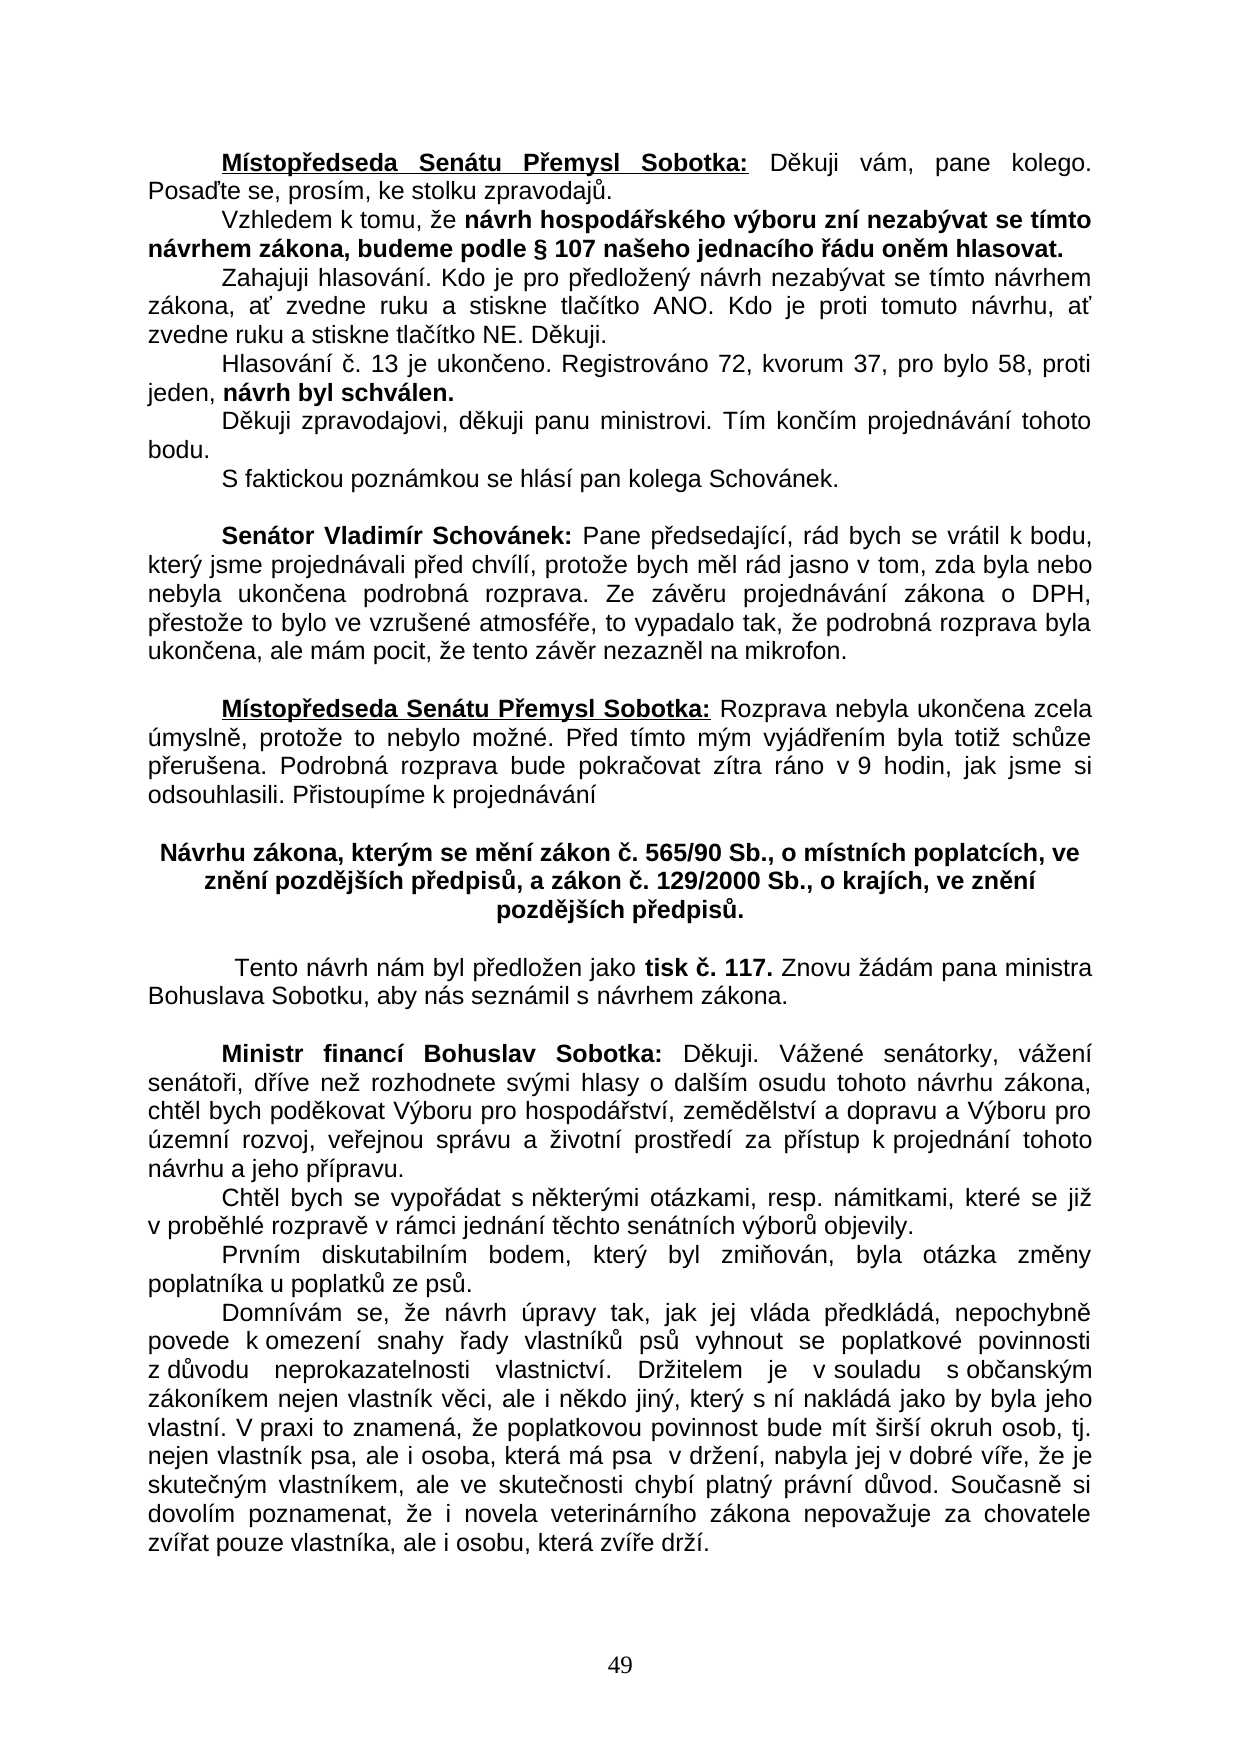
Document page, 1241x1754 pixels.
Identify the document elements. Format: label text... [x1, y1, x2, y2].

text Hlasování č. 13 je ukončeno. Registrováno 72, kvorum 37, pro bylo 58, proti jeden, návrh byl schválen. [148, 349, 1093, 406]
text Prvním diskutabilním bodem, který byl zmiňován, byla otázka změny poplatníka u poplatků ze psů. [148, 1240, 1093, 1298]
text Místopředseda Senátu Přemysl Sobotka: Rozprava nebyla ukončena zcela úmyslně, protože to nebylo možné. Před tímto mým vyjádřením byla totiž schůze přerušena. Podrobná rozprava bude pokračovat zítra ráno v 9 hodin, jak jsme si odsouhlasili. Přistoupíme k projednávání [148, 694, 1093, 809]
text Chtěl bych se vypořádat s některými otázkami, resp. námitkami, které se již v proběhlé rozpravě v rámci jednání těchto senátních výborů objevily. [148, 1183, 1093, 1240]
text Tento návrh nám byl předložen jako tisk č. 117. Znovu žádám pana ministra Bohuslava Sobotku, aby nás seznámil s návrhem zákona. [148, 953, 1093, 1010]
text Domnívám se, že návrh úpravy tak, jak jej vláda předkládá, nepochybně povede k omezení snahy řady vlastníků psů vyhnout se poplatkové povinnosti z důvodu neprokazatelnosti vlastnictví. Držitelem je v souladu s občanským zákoníkem nejen vlastník věci, ale i někdo jiný, který s ní nakládá jako by byla jeho vlastní. V praxi to znamená, že poplatkovou povinnost bude mít širší okruh osob, tj. nejen vlastník psa, ale i osoba, která má psa v držení, nabyla jej v dobré víře, že je skutečným vlastníkem, ale ve skutečnosti chybí platný právní důvod. Současně si dovolím poznamenat, že i novela veterinárního zákona nepovažuje za chovatele zvířat pouze vlastníka, ale i osobu, která zvíře drží. [148, 1298, 1093, 1556]
text Návrhu zákona, kterým se mění zákon č. 565/90 Sb., o místních poplatcích, ve znění pozdějších předpisů, a zákon č. 129/2000 Sb., o krajích, ve znění pozdějších předpisů. [148, 838, 1093, 924]
text Vzhledem k tomu, že návrh hospodářského výboru zní nezabývat se tímto návrhem zákona, budeme podle § 107 našeho jednacího řádu oněm hlasovat. [148, 205, 1093, 263]
text Místopředseda Senátu Přemysl Sobotka: Děkuji vám, pane kolego. Posaďte se, prosím, ke stolku zpravodajů. [148, 148, 1093, 205]
text S faktickou poznámkou se hlásí pan kolega Schovánek. [148, 464, 1093, 493]
text Ministr financí Bohuslav Sobotka: Děkuji. Vážené senátorky, vážení senátoři, dříve než rozhodnete svými hlasy o dalším osudu tohoto návrhu zákona, chtěl bych poděkovat Výboru pro hospodářství, zemědělství a dopravu a Výboru pro územní rozvoj, veřejnou správu a životní prostředí za přístup k projednání tohoto návrhu a jeho přípravu. [148, 1039, 1093, 1183]
text Děkuji zpravodajovi, děkuji panu ministrovi. Tím končím projednávání tohoto bodu. [148, 406, 1093, 464]
text Zahajuji hlasování. Kdo je pro předložený návrh nezabývat se tímto návrhem zákona, ať zvedne ruku a stiskne tlačítko ANO. Kdo je proti tomuto návrhu, ať zvedne ruku a stiskne tlačítko NE. Děkuji. [148, 263, 1093, 349]
text Senátor Vladimír Schovánek: Pane předsedající, rád bych se vrátil k bodu, který jsme projednávali před chvílí, protože bych měl rád jasno v tom, zda byla nebo nebyla ukončena podrobná rozprava. Ze závěru projednávání zákona o DPH, přestože to bylo ve vzrušené atmosféře, to vypadalo tak, že podrobná rozprava byla ukončena, ale mám pocit, že tento závěr nezazněl na mikrofon. [148, 521, 1093, 665]
